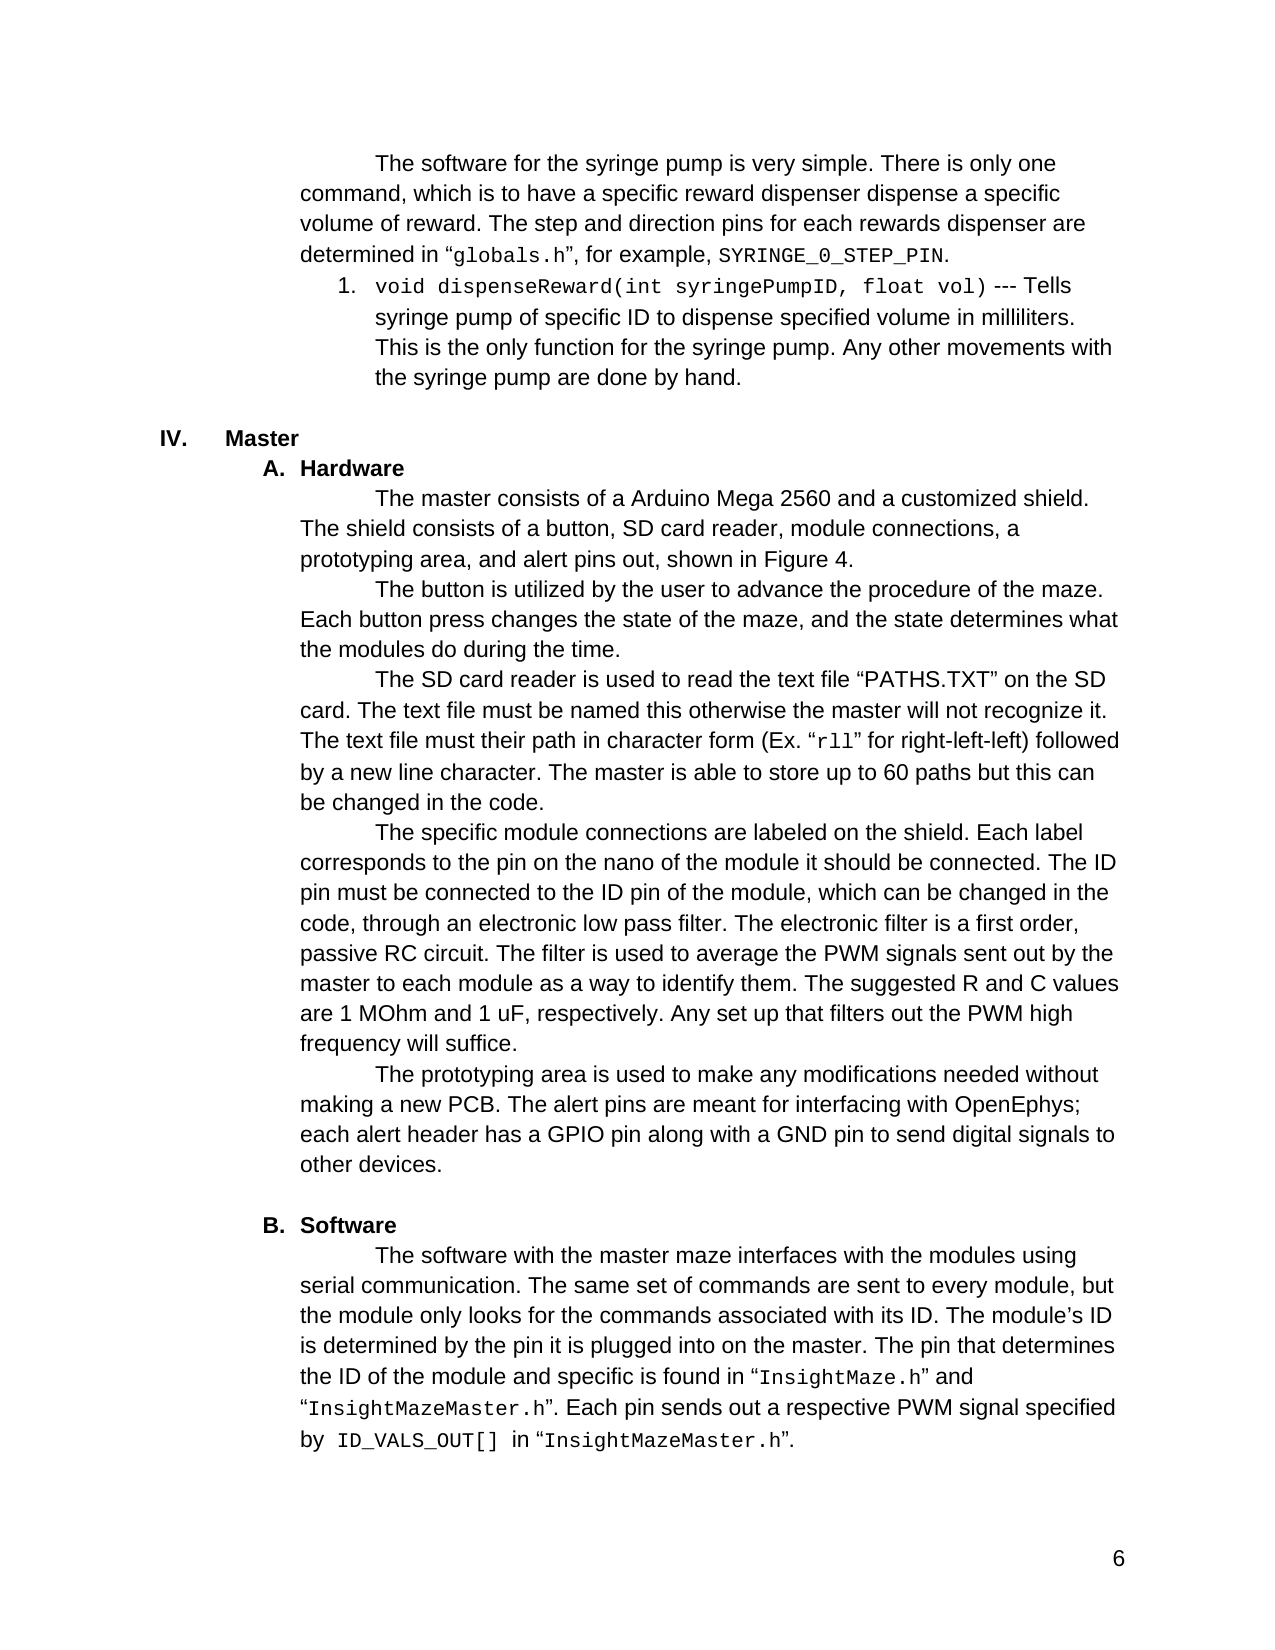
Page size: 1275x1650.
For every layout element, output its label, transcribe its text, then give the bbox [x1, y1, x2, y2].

list void dispenseReward(int syringePumpID, float vol) --- Tells syringe pump of specific ID to dispense specified volume in milliliters. This is the only function for the syringe pump. Any other movements with the syringe pump are done by hand. [337, 272, 1125, 391]
text The SD card reader is used to read the text file “PATHS.TXT” on the SD card. The text file must be named this otherwise the master will not recognize it. The text file must their path in character form (Ex. “rll” for right-left-left) followed by a new line character. The master is able to store up to 60 paths but this can be changed in the code. [300, 666, 1125, 815]
list Software [262, 1212, 1125, 1238]
list Master [187, 425, 1125, 451]
text The button is utilized by the user to advance the procedure of the maze. Each button press changes the state of the maze, and the state determines what the modules do during the time. [300, 576, 1125, 663]
list Hardware [262, 455, 1125, 481]
text The master consists of a Arduino Mega 2560 and a customized shield. The shield consists of a button, SD card reader, module connections, a prototyping area, and alert pins out, shown in Figure 4. [300, 485, 1125, 572]
text The software for the syringe pump is very simple. There is only one command, which is to have a specific reward dispenser dispense a specific volume of reward. The step and direction pins for each rewards dispenser are determined in “globals.h”, for example, SYRINGE_0_STEP_PIN. [300, 150, 1125, 268]
text The specific module connections are labeled on the shield. Each label corresponds to the pin on the nano of the module it should be connected. The ID pin must be connected to the ID pin of the module, which can be changed in the code, through an electronic low pass filter. The electronic filter is a first order, passive RC circuit. The filter is used to average the PWM signals sent out by the master to each module as a way to identify them. The suggested R and C values are 1 MOhm and 1 uF, respectively. Any set up that filters out the PWM high frequency will suffice. [300, 819, 1125, 1057]
